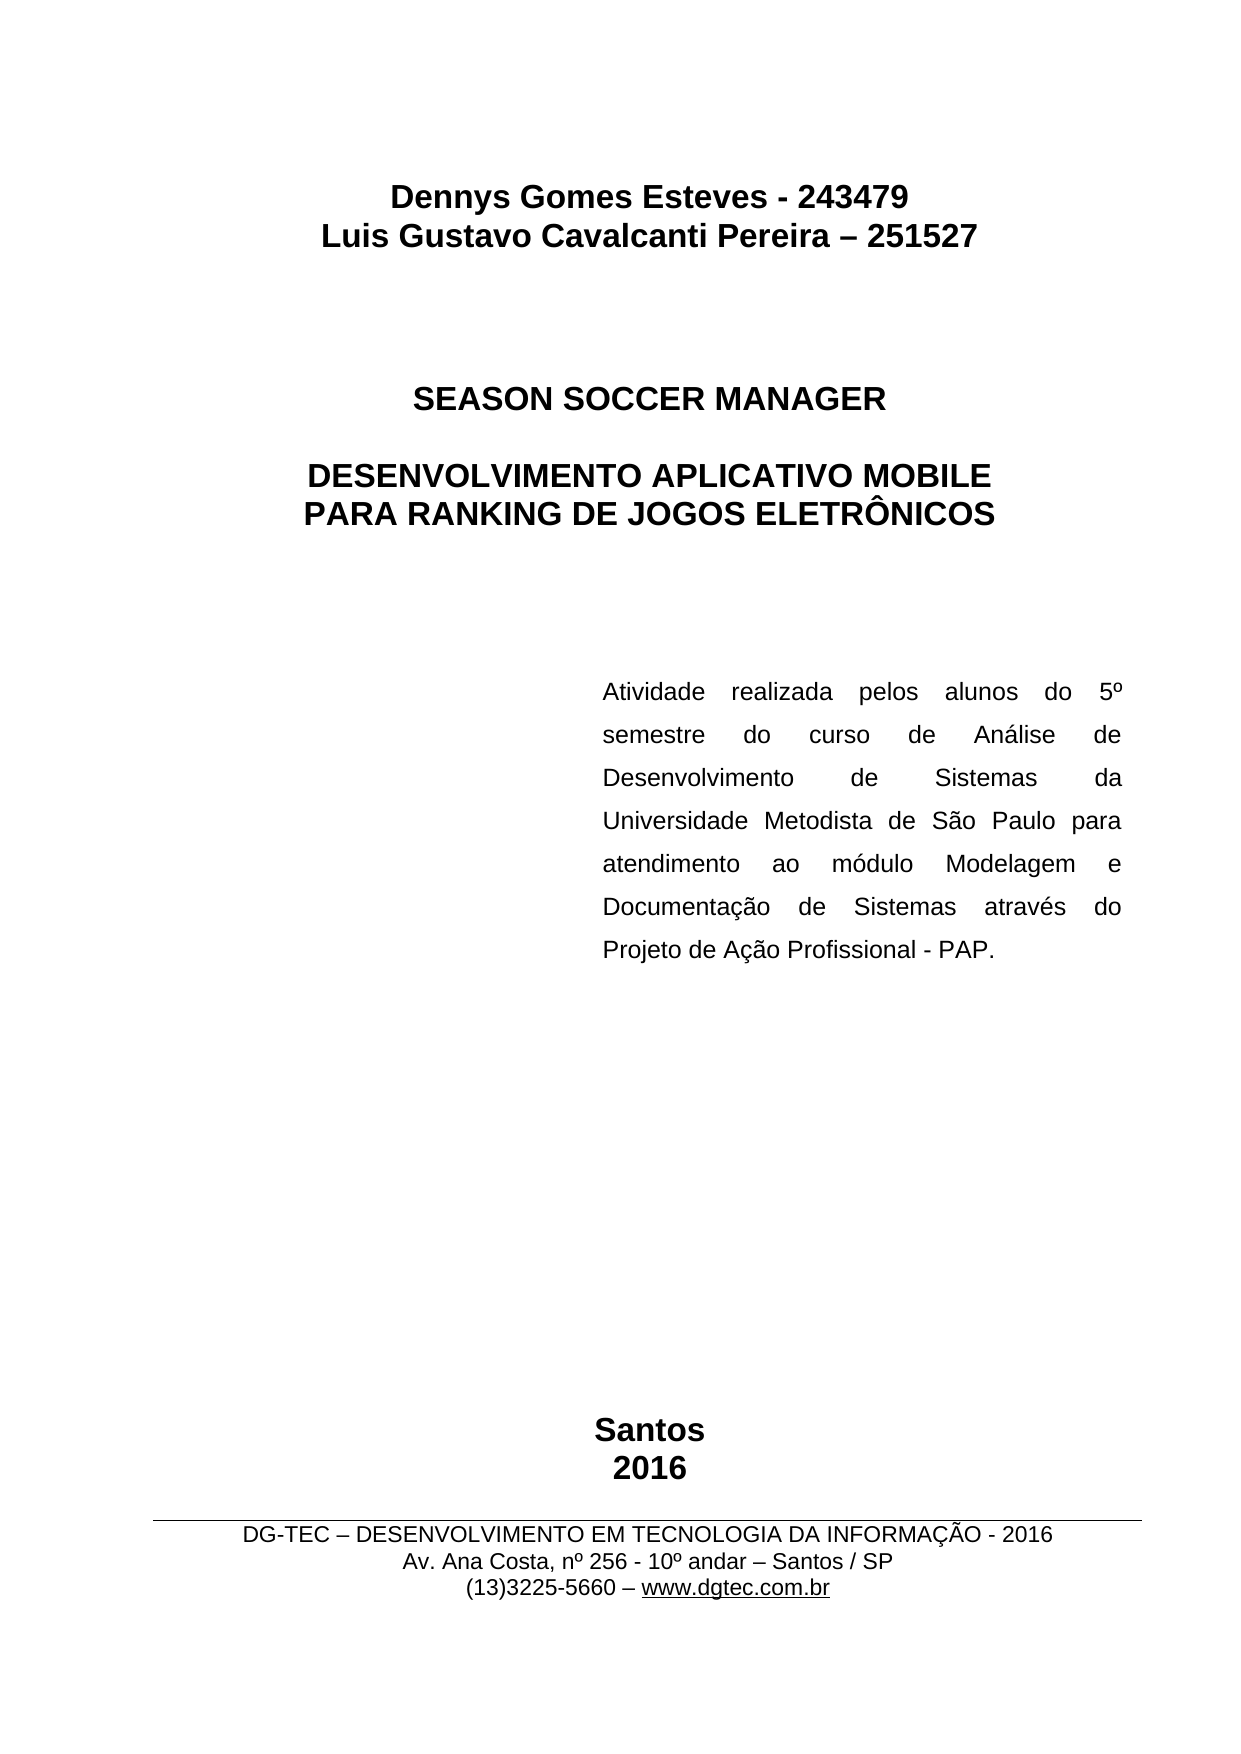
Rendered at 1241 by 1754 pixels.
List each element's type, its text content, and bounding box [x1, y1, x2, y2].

text Dennys Gomes Esteves - 243479 [177, 178, 1122, 216]
text Atividade realizada pelos alunos do 5º semestre do curso de Análise de Desenvolvimento de Sistemas da Universidade Metodista de São Paulo para atendimento ao módulo Modelagem e Documentação de Sistemas através do Projeto de Ação Profissional - PAP. [602, 677, 1122, 964]
text SEASON SOCCER MANAGER DESENVOLVIMENTO APLICATIVO MOBILE PARA RANKING DE JOGOS ELETRÔNICOS [177, 379, 1122, 533]
text 2016 [177, 1448, 1122, 1487]
text Luis Gustavo Cavalcanti Pereira – 251527 [177, 216, 1122, 254]
text Santos [177, 1410, 1122, 1448]
